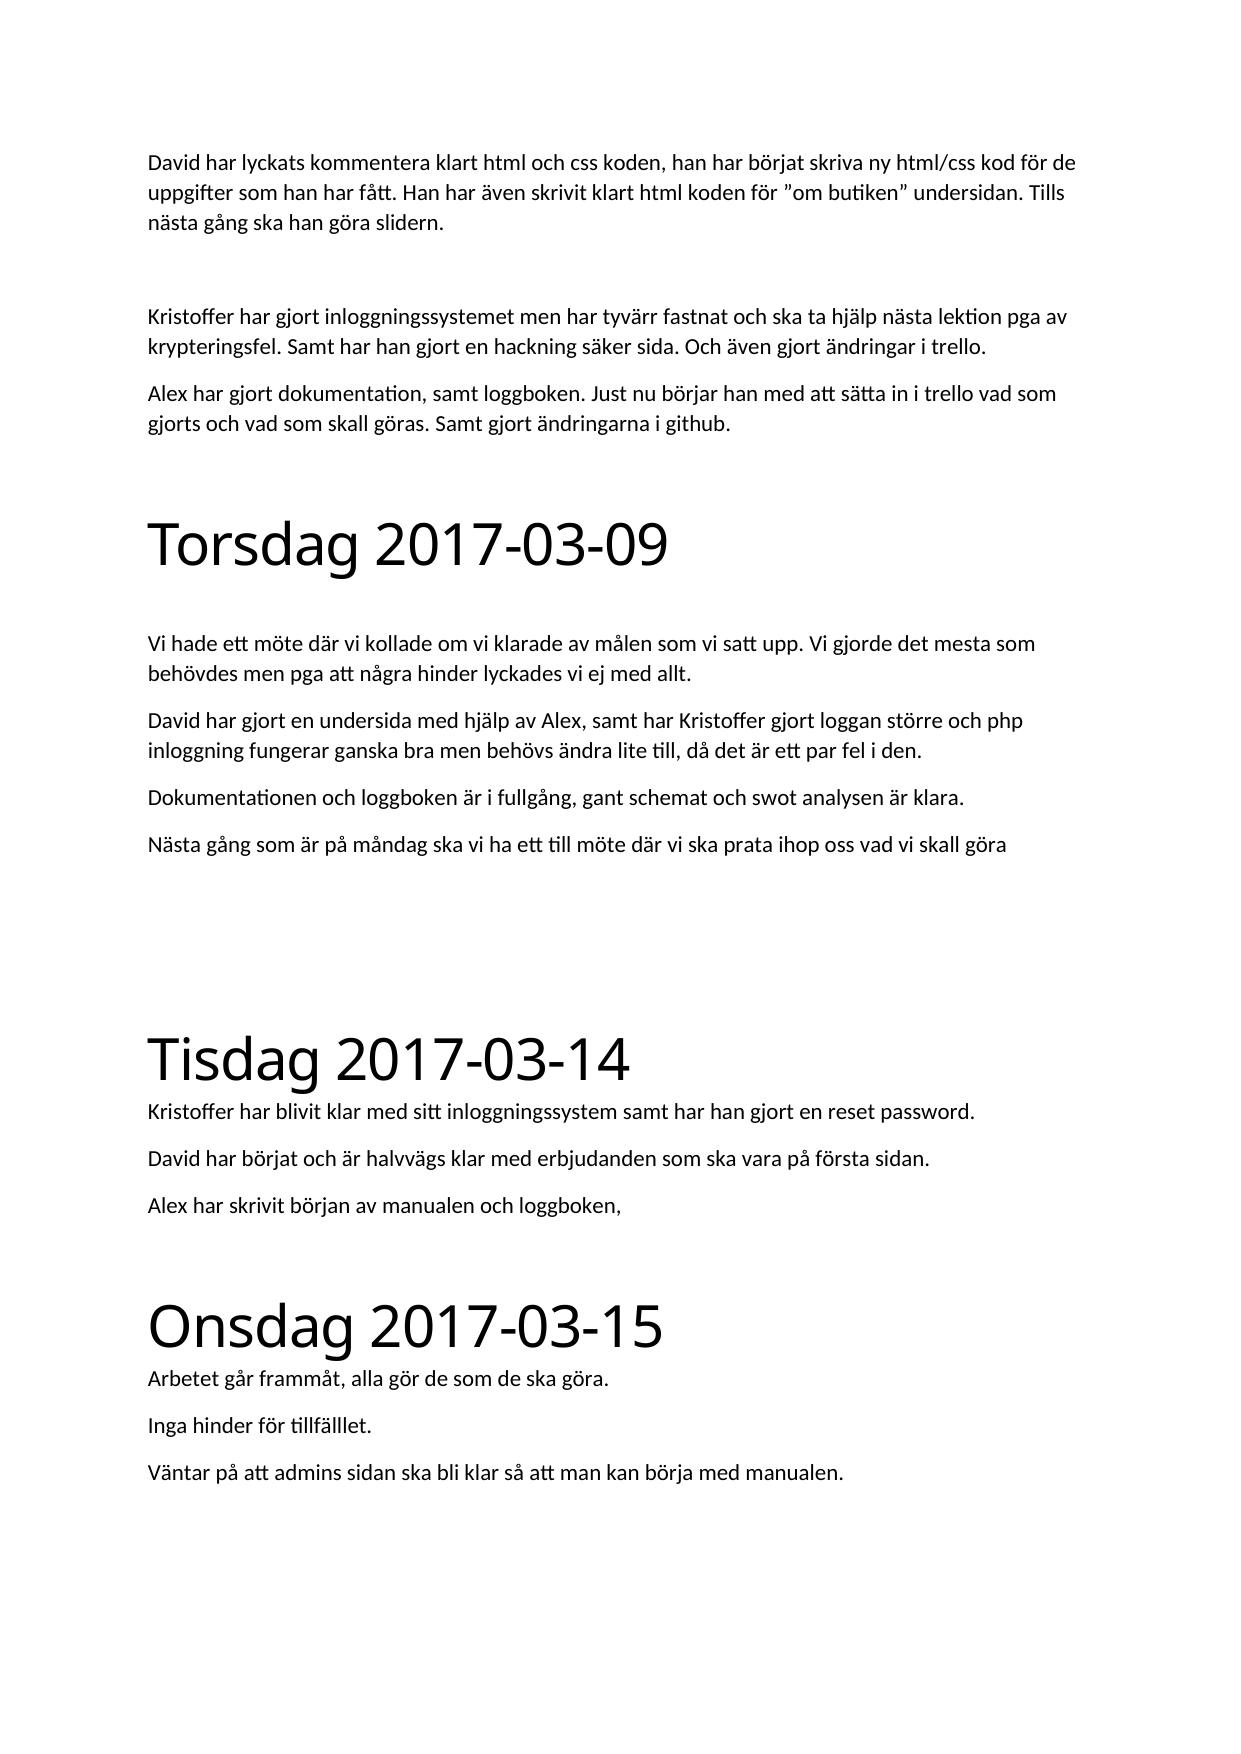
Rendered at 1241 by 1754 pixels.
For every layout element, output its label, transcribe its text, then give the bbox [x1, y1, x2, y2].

text David har gjort en undersida med hjälp av Alex, samt har Kristoffer gjort loggan större och php inloggning fungerar ganska bra men behövs ändra lite till, då det är ett par fel i den. [148, 706, 1093, 764]
text Kristoffer har blivit klar med sitt inloggningssystem samt har han gjort en reset password. [148, 1097, 1093, 1125]
text Dokumentationen och loggboken är i fullgång, gant schemat och swot analysen är klara. [148, 783, 1093, 811]
title Onsdag 2017-03-15 [148, 1285, 1093, 1364]
text Kristoffer har gjort inloggningssystemet men har tyvärr fastnat och ska ta hjälp nästa lektion pga av krypteringsfel. Samt har han gjort en hackning säker sida. Och även gjort ändringar i trello. [148, 302, 1093, 360]
text Arbetet går frammåt, alla gör de som de ska göra. [148, 1364, 1093, 1392]
title Torsdag 2017-03-09 [148, 503, 1093, 582]
text Väntar på att admins sidan ska bli klar så att man kan börja med manualen. [148, 1458, 1093, 1486]
text David har börjat och är halvvägs klar med erbjudanden som ska vara på första sidan. [148, 1144, 1093, 1172]
text Inga hinder för tillfälllet. [148, 1411, 1093, 1439]
title Tisdag 2017-03-14 [148, 1018, 1093, 1097]
text Alex har gjort dokumentation, samt loggboken. Just nu börjar han med att sätta in i trello vad som gjorts och vad som skall göras. Samt gjort ändringarna i github. [148, 379, 1093, 437]
text Vi hade ett möte där vi kollade om vi klarade av målen som vi satt upp. Vi gjorde det mesta som behövdes men pga att några hinder lyckades vi ej med allt. [148, 629, 1093, 687]
text Alex har skrivit början av manualen och loggboken, [148, 1191, 1093, 1219]
text David har lyckats kommentera klart html och css koden, han har börjat skriva ny html/css kod för de uppgifter som han har fått. Han har även skrivit klart html koden för ”om butiken” undersidan. Tills nästa gång ska han göra slidern. [148, 148, 1093, 236]
text Nästa gång som är på måndag ska vi ha ett till möte där vi ska prata ihop oss vad vi skall göra [148, 830, 1093, 858]
